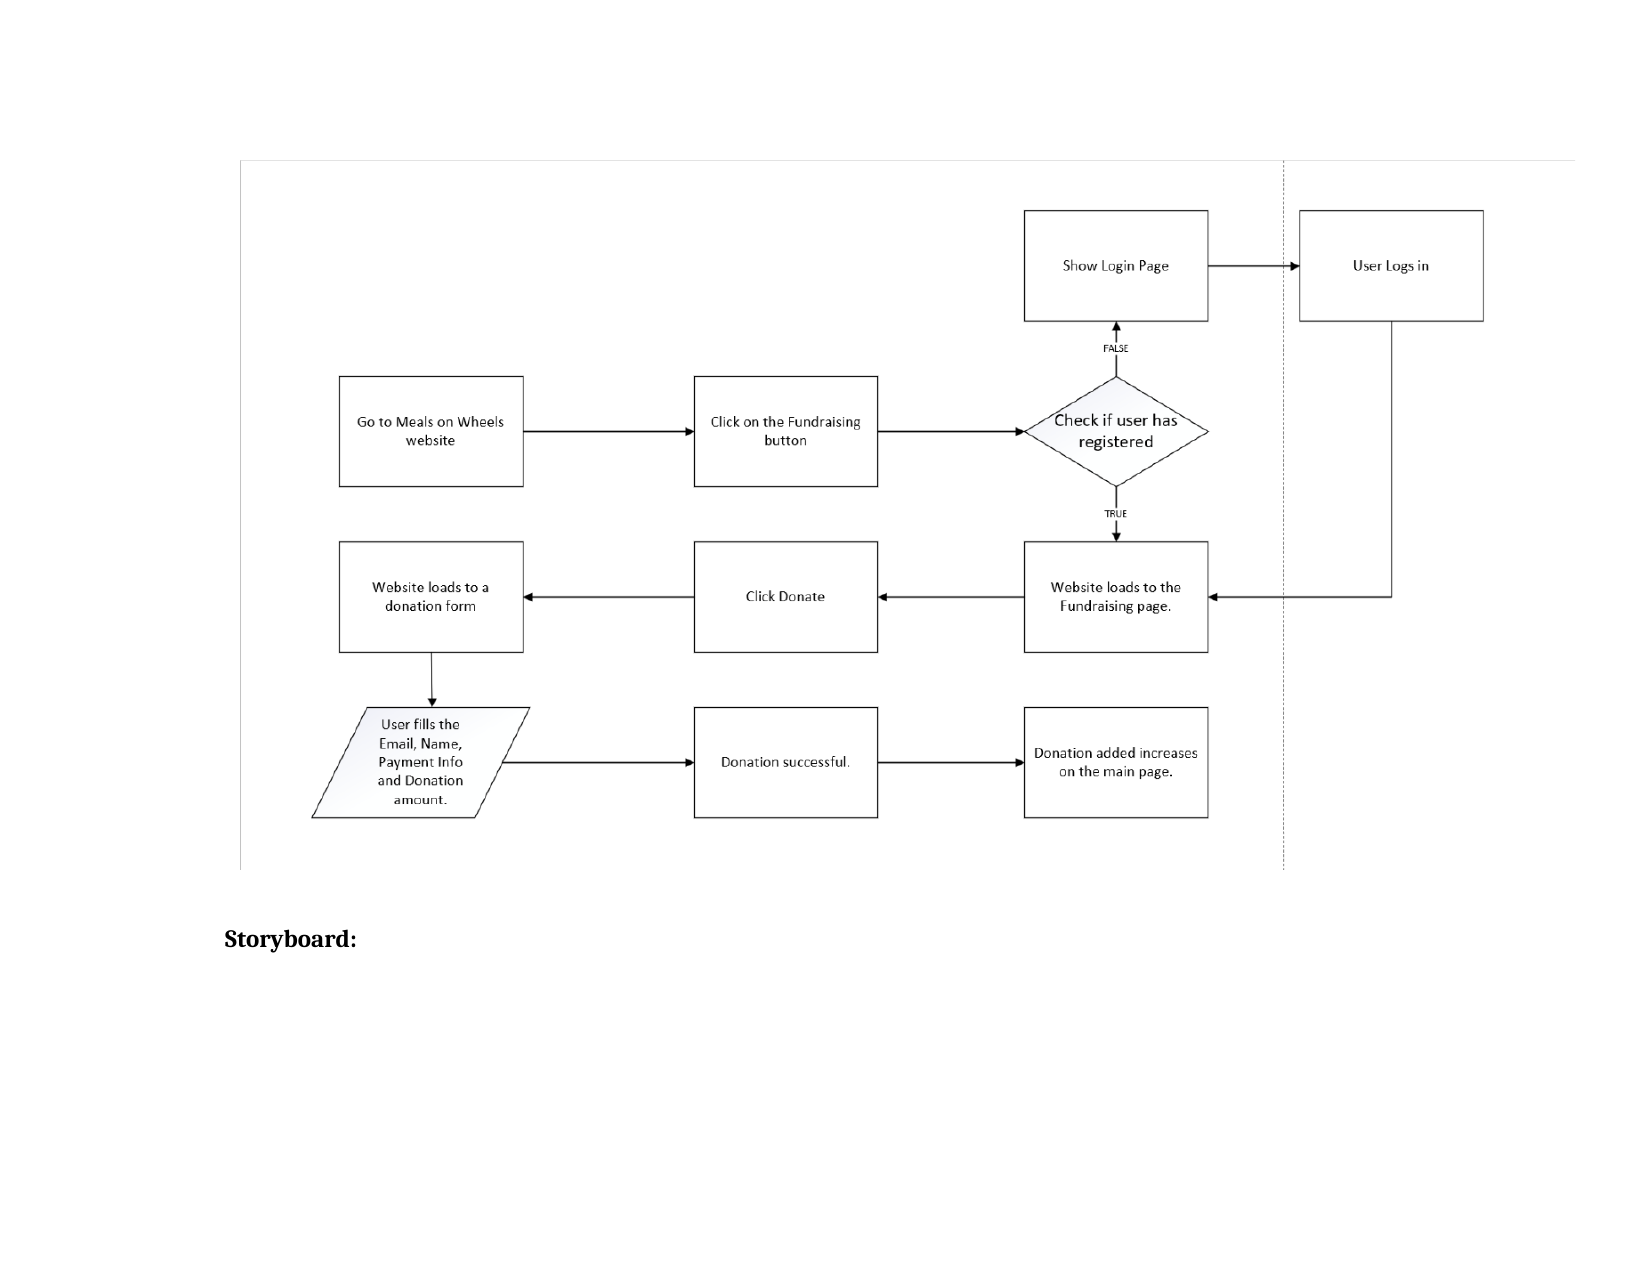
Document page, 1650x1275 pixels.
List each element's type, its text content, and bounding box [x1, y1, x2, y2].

text Storyboard: [225, 925, 1500, 954]
picture [225, 150, 1575, 870]
